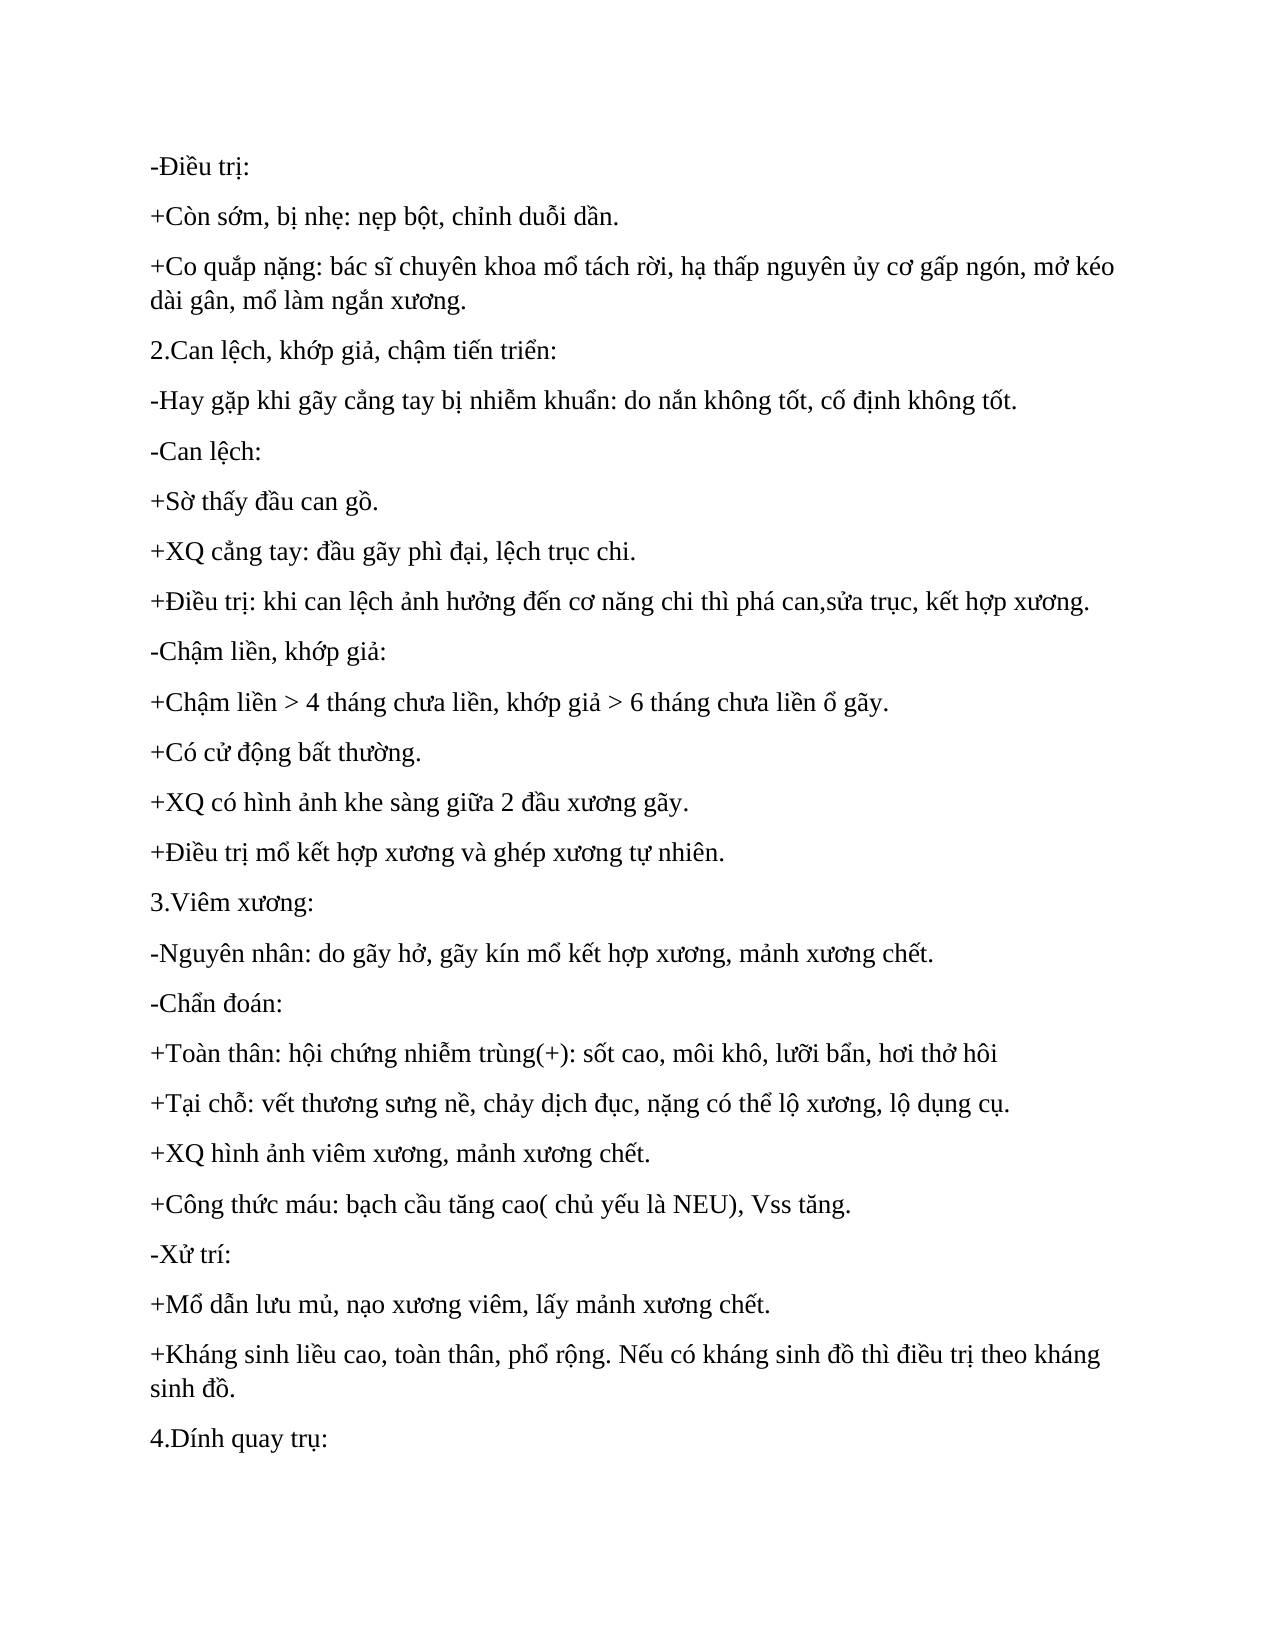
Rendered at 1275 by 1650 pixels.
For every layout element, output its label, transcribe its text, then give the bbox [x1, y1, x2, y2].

text -Chẩn đoán: [150, 987, 1125, 1018]
text 3.Viêm xương: [150, 886, 1125, 918]
text +XQ có hình ảnh khe sàng giữa 2 đầu xương gãy. [150, 786, 1125, 817]
text +Điều trị mổ kết hợp xương và ghép xương tự nhiên. [150, 836, 1125, 867]
text +XQ cẳng tay: đầu gãy phì đại, lệch trục chi. [150, 535, 1125, 566]
text -Xử trí: [150, 1238, 1125, 1269]
text +Toàn thân: hội chứng nhiễm trùng(+): sốt cao, môi khô, lưỡi bẩn, hơi thở hôi [150, 1037, 1125, 1068]
text +Công thức máu: bạch cầu tăng cao( chủ yếu là NEU), Vss tăng. [150, 1188, 1125, 1219]
text +Chậm liền > 4 tháng chưa liền, khớp giả > 6 tháng chưa liền ổ gãy. [150, 686, 1125, 717]
text -Điều trị: [150, 150, 1125, 181]
text -Can lệch: [150, 434, 1125, 466]
text +Điều trị: khi can lệch ảnh hưởng đến cơ năng chi thì phá can,sửa trục, kết hợp xương. [150, 585, 1125, 616]
text +Mổ dẫn lưu mủ, nạo xương viêm, lấy mảnh xương chết. [150, 1288, 1125, 1319]
text -Hay gặp khi gãy cẳng tay bị nhiễm khuẩn: do nắn không tốt, cố định không tốt. [150, 384, 1125, 416]
text -Chậm liền, khớp giả: [150, 635, 1125, 667]
text +Kháng sinh liều cao, toàn thân, phổ rộng. Nếu có kháng sinh đồ thì điều trị theo kháng sinh đồ. [150, 1338, 1125, 1403]
text +Còn sớm, bị nhẹ: nẹp bột, chỉnh duỗi dần. [150, 200, 1125, 231]
text 4.Dính quay trụ: [150, 1422, 1125, 1453]
text 2.Can lệch, khớp giả, chậm tiến triển: [150, 334, 1125, 365]
text +Co quắp nặng: bác sĩ chuyên khoa mổ tách rời, hạ thấp nguyên ủy cơ gấp ngón, mở kéo dài gân, mổ làm ngắn xương. [150, 250, 1125, 315]
text +Có cử động bất thường. [150, 736, 1125, 767]
text +XQ hình ảnh viêm xương, mảnh xương chết. [150, 1137, 1125, 1169]
text -Nguyên nhân: do gãy hở, gãy kín mổ kết hợp xương, mảnh xương chết. [150, 937, 1125, 968]
text +Sờ thấy đầu can gồ. [150, 485, 1125, 516]
text +Tại chỗ: vết thương sưng nề, chảy dịch đục, nặng có thể lộ xương, lộ dụng cụ. [150, 1087, 1125, 1118]
